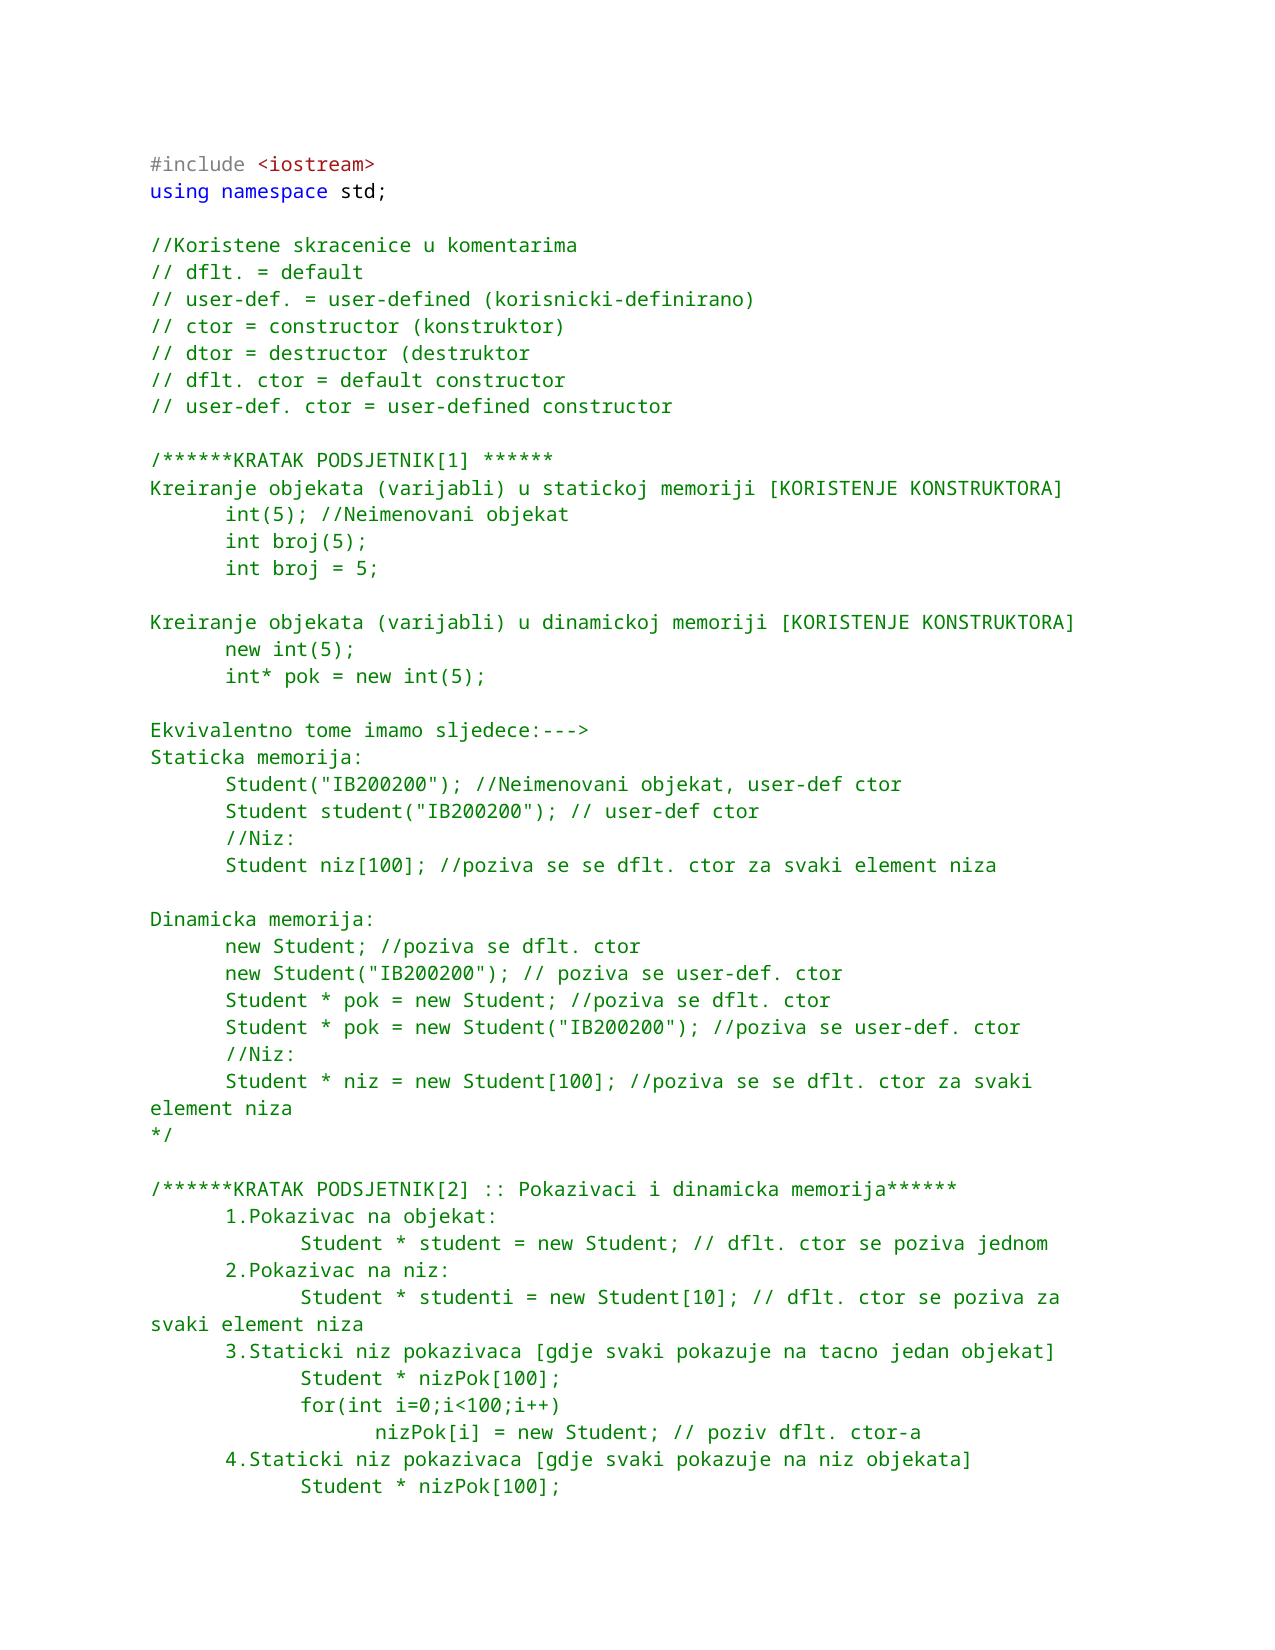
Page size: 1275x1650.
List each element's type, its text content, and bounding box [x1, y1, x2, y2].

text new int(5); [150, 636, 1125, 663]
text Ekvivalentno tome imamo sljedece:---> [150, 717, 1125, 743]
text 4.Staticki niz pokazivaca [gdje svaki pokazuje na niz objekata] [150, 1445, 1125, 1472]
text //Niz: [150, 1040, 1125, 1067]
text using namespace std; [150, 177, 1125, 204]
text Student * nizPok[100]; [150, 1364, 1125, 1391]
text Dinamicka memorija: [150, 905, 1125, 932]
text 2.Pokazivac na niz: [150, 1256, 1125, 1283]
text // user-def. ctor = user-defined constructor [150, 393, 1125, 420]
text Student * niz = new Student[100]; //poziva se se dflt. ctor za svaki element niza [150, 1067, 1125, 1121]
text // dflt. ctor = default constructor [150, 366, 1125, 393]
text new Student("IB200200"); // poziva se user-def. ctor [150, 959, 1125, 986]
text #include <iostream> [150, 150, 1125, 177]
text 1.Pokazivac na objekat: [150, 1202, 1125, 1229]
text // ctor = constructor (konstruktor) [150, 312, 1125, 339]
text for(int i=0;i<100;i++) [150, 1391, 1125, 1418]
text // dflt. = default [150, 258, 1125, 285]
text Kreiranje objekata (varijabli) u dinamickoj memoriji [KORISTENJE KONSTRUKTORA] [150, 609, 1125, 636]
text int broj(5); [150, 528, 1125, 555]
text Kreiranje objekata (varijabli) u statickoj memoriji [KORISTENJE KONSTRUKTORA] [150, 474, 1125, 501]
text /******KRATAK PODSJETNIK[1] ****** [150, 447, 1125, 474]
text //Niz: [150, 824, 1125, 851]
text // dtor = destructor (destruktor [150, 339, 1125, 366]
text Student * studenti = new Student[10]; // dflt. ctor se poziva za svaki element niza [150, 1283, 1125, 1337]
text Student * student = new Student; // dflt. ctor se poziva jednom [150, 1229, 1125, 1256]
text Student niz[100]; //poziva se se dflt. ctor za svaki element niza [150, 851, 1125, 878]
text Student * pok = new Student("IB200200"); //poziva se user-def. ctor [150, 1013, 1125, 1040]
text int(5); //Neimenovani objekat [150, 501, 1125, 528]
text 3.Staticki niz pokazivaca [gdje svaki pokazuje na tacno jedan objekat] [150, 1337, 1125, 1364]
text new Student; //poziva se dflt. ctor [150, 932, 1125, 959]
text /******KRATAK PODSJETNIK[2] :: Pokazivaci i dinamicka memorija****** [150, 1175, 1125, 1202]
text Student("IB200200"); //Neimenovani objekat, user-def ctor [150, 771, 1125, 797]
text Student * nizPok[100]; [150, 1472, 1125, 1499]
text int* pok = new int(5); [150, 663, 1125, 689]
text */ [150, 1121, 1125, 1148]
text Staticka memorija: [150, 743, 1125, 771]
text // user-def. = user-defined (korisnicki-definirano) [150, 285, 1125, 312]
text Student student("IB200200"); // user-def ctor [150, 797, 1125, 824]
text nizPok[i] = new Student; // poziv dflt. ctor-a [150, 1418, 1125, 1445]
text int broj = 5; [150, 555, 1125, 582]
text //Koristene skracenice u komentarima [150, 231, 1125, 258]
text Student * pok = new Student; //poziva se dflt. ctor [150, 986, 1125, 1013]
